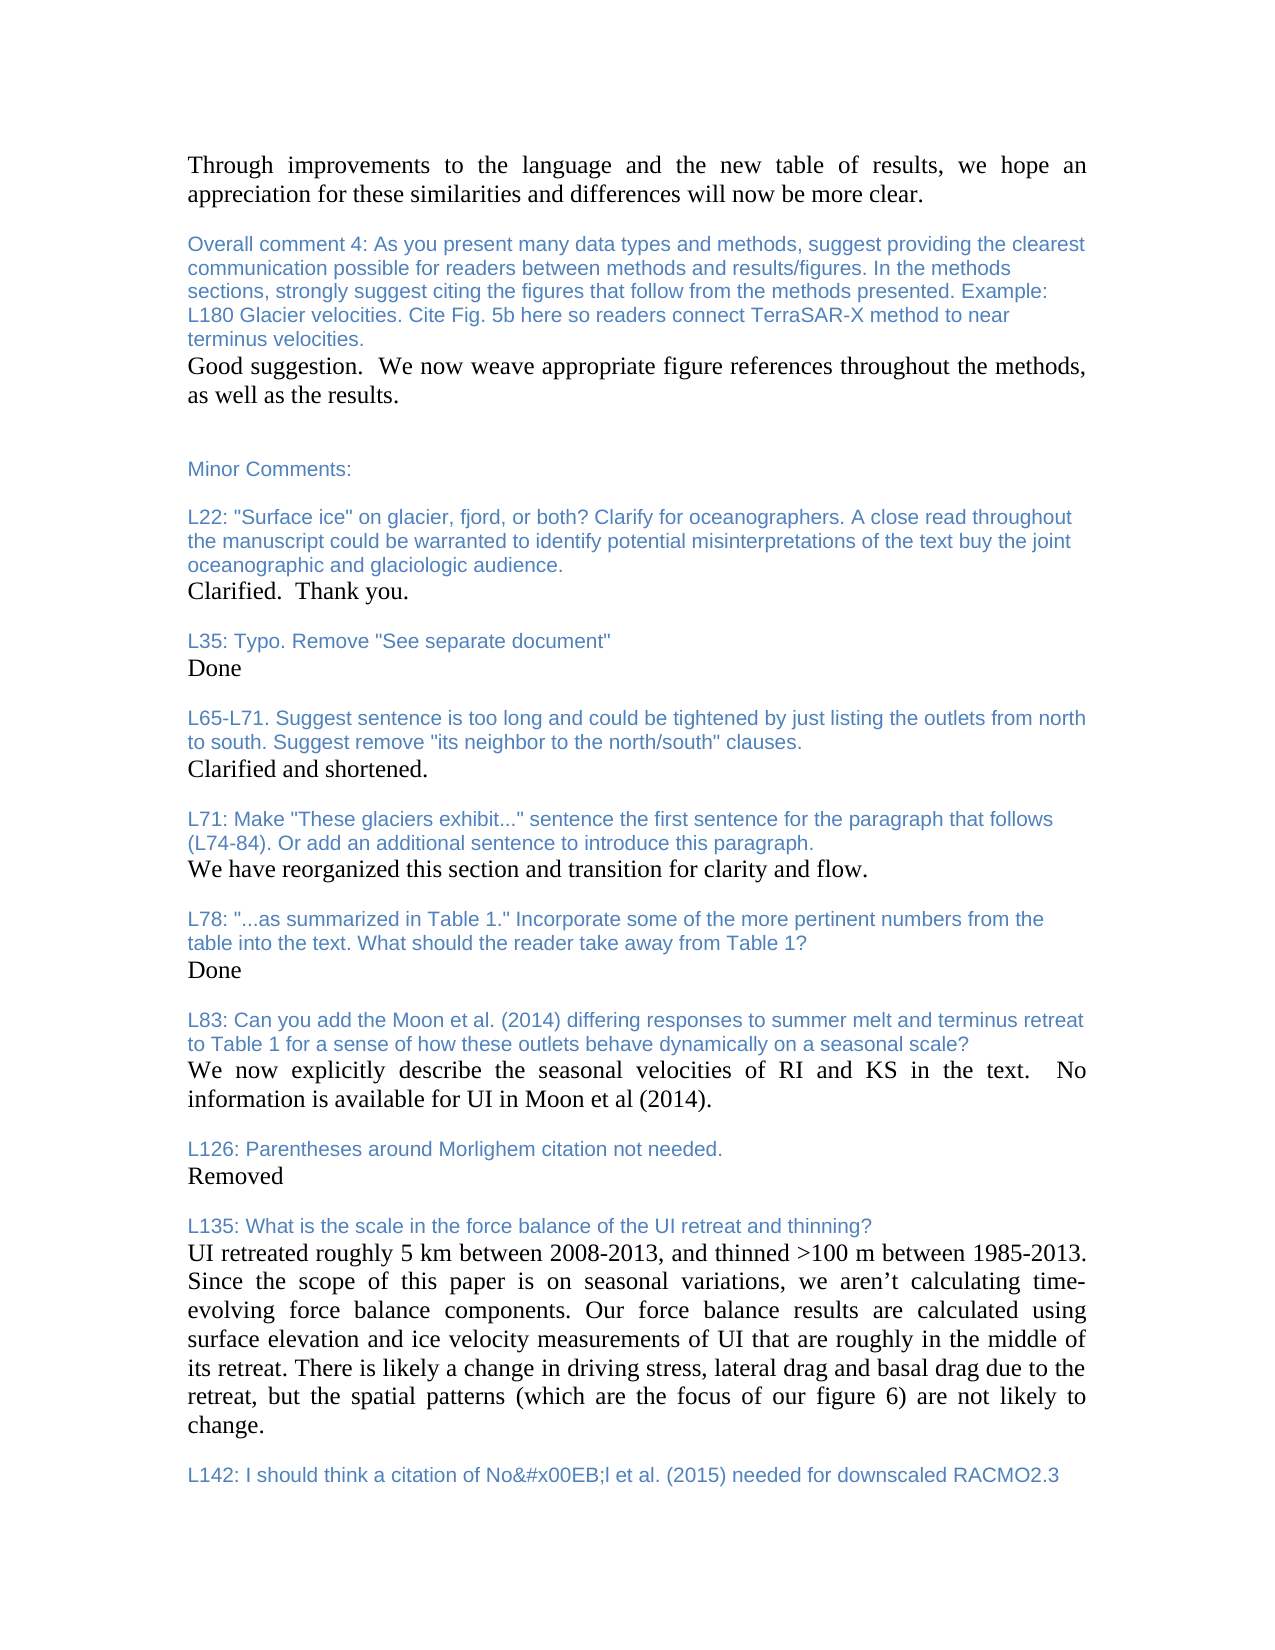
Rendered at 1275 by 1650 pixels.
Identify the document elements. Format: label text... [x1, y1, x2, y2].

text Removed [187, 1161, 1087, 1190]
text Minor Comments: [187, 457, 1087, 481]
text Good suggestion. We now weave appropriate figure references throughout the methods, as well as the results. [187, 351, 1087, 409]
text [187, 1463, 1087, 1487]
text We have reorganized this section and transition for clarity and flow. [187, 854, 1087, 883]
text L35: Typo. Remove "See separate document" [187, 629, 1087, 653]
text L135: What is the scale in the force balance of the UI retreat and thinning? [187, 1214, 1087, 1238]
text L83: Can you add the Moon et al. (2014) differing responses to summer melt and terminus retreat to Table 1 for a sense of how these outlets behave dynamically on a seasonal scale? [187, 1008, 1087, 1056]
text L22: "Surface ice" on glacier, fjord, or both? Clarify for oceanographers. A close read throughout the manuscript could be warranted to identify potential misinterpretations of the text buy the joint oceanographic and glaciologic audience. [187, 504, 1087, 576]
text Clarified and shortened. [187, 754, 1087, 782]
text L126: Parentheses around Morlighem citation not needed. [187, 1137, 1087, 1161]
text UI retreated roughly 5 km between 2008-2013, and thinned >100 m between 1985-2013. Since the scope of this paper is on seasonal variations, we aren’t calculating time-evolving force balance components. Our force balance results are calculated using surface elevation and ice velocity measurements of UI that are roughly in the middle of its retreat. There is likely a change in driving stress, lateral drag and basal drag due to the retreat, but the spatial patterns (which are the focus of our figure 6) are not likely to change. [187, 1238, 1087, 1439]
text Done [187, 653, 1087, 682]
text Overall comment 4: As you present many data types and methods, suggest providing the clearest communication possible for readers between methods and results/figures. In the methods sections, strongly suggest citing the figures that follow from the methods presented. Example: L180 Glacier velocities. Cite Fig. 5b here so readers connect TerraSAR-X method to near terminus velocities. [187, 231, 1087, 351]
text L65-L71. Suggest sentence is too long and could be tightened by just listing the outlets from north to south. Suggest remove "its neighbor to the north/south" clauses. [187, 706, 1087, 754]
text Clarified. Thank you. [187, 576, 1087, 605]
text L71: Make "These glaciers exhibit..." sentence the first sentence for the paragraph that follows (L74-84). Or add an additional sentence to introduce this paragraph. [187, 806, 1087, 854]
text Done [187, 955, 1087, 984]
text L78: "...as summarized in Table 1." Incorporate some of the more pertinent numbers from the table into the text. What should the reader take away from Table 1? [187, 907, 1087, 955]
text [187, 150, 1087, 207]
text We now explicitly describe the seasonal velocities of RI and KS in the text. No information is available for UI in Moon et al (2014). [187, 1056, 1087, 1113]
